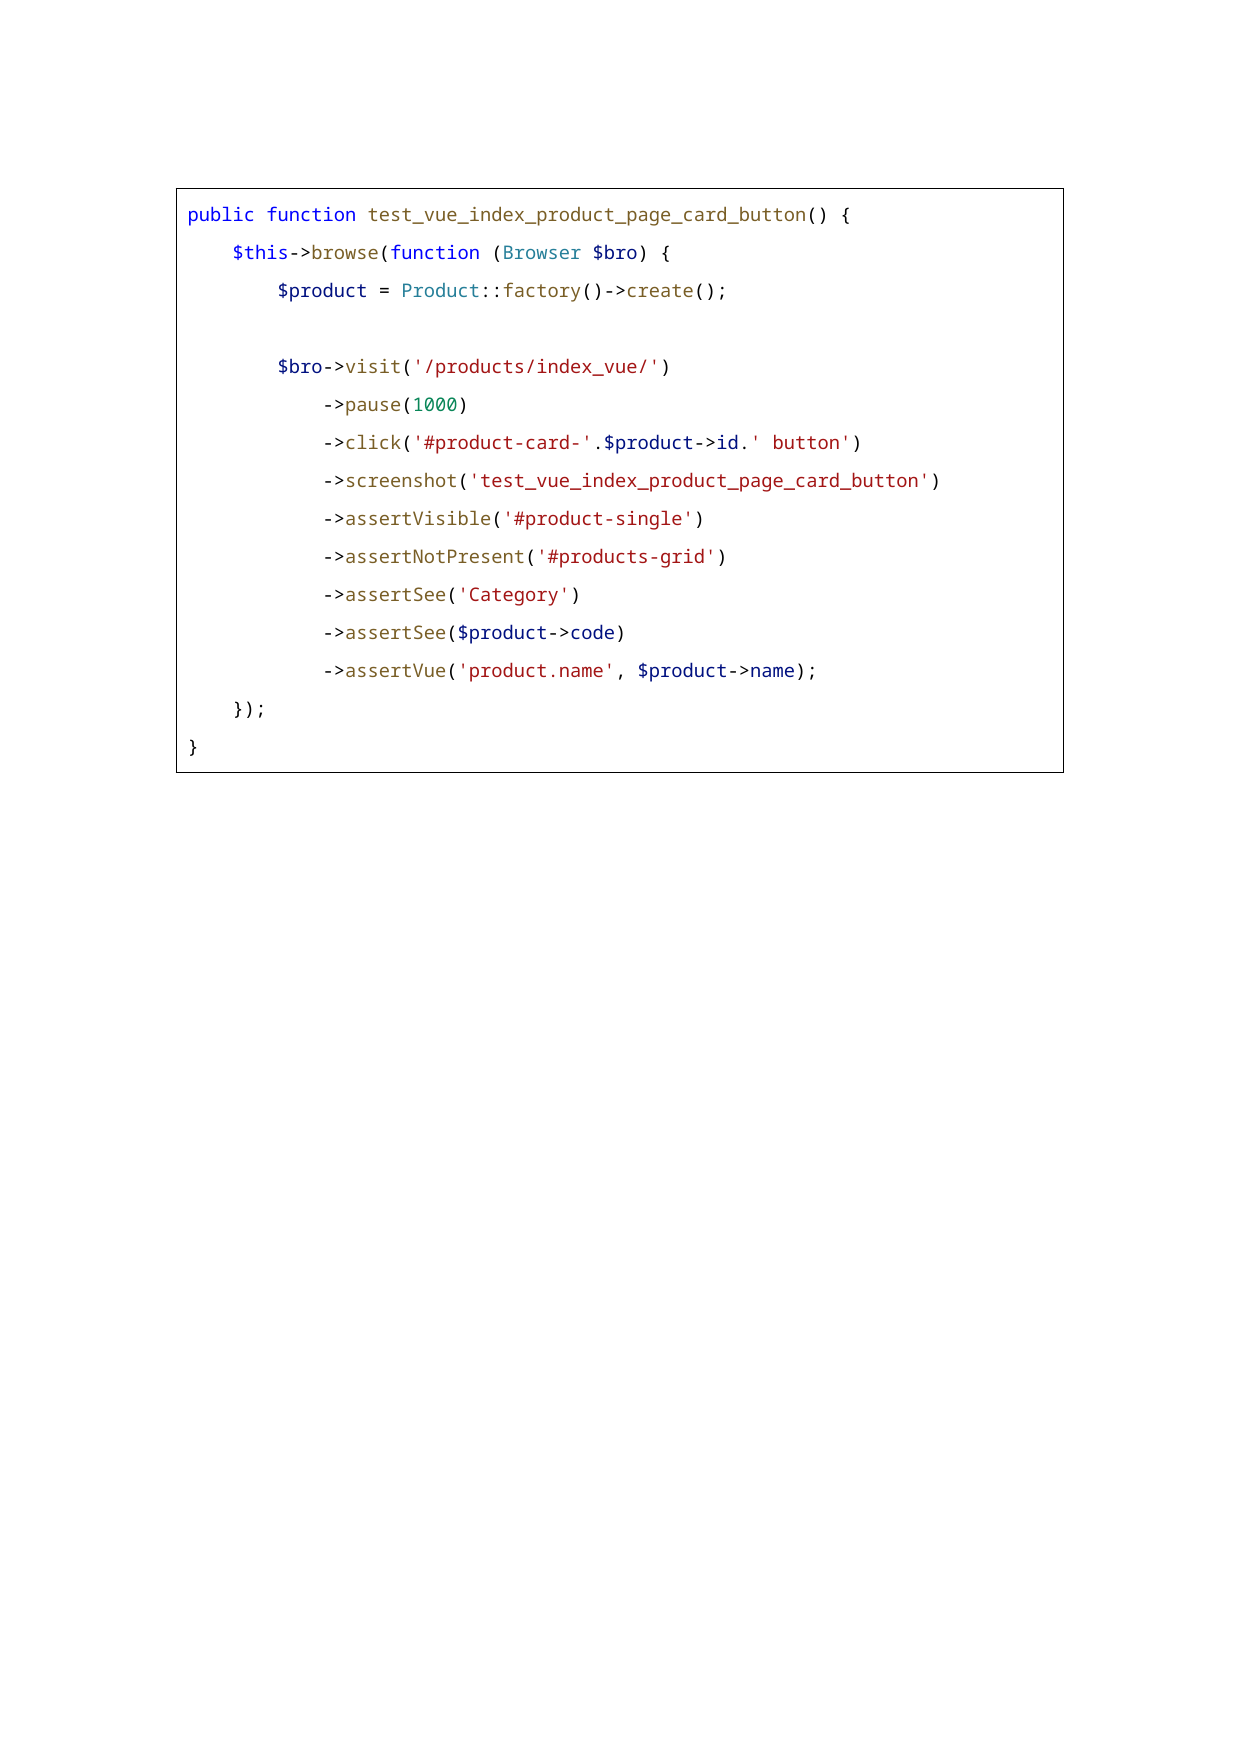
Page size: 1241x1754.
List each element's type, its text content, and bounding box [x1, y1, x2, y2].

table_header public function test_vue_index_product_page_card_button() { $this->browse(function (Browser $bro) { $product = Product::factory()->create(); $bro->visit('/products/index_vue/') ->pause(1000) ->click('#product-card-'.$product->id.' button') ->screenshot('test_vue_index_product_page_card_button') ->assertVisible('#product-single') ->assertNotPresent('#products-grid') ->assertSee('Category') ->assertSee($product->code) ->assertVue('product.name', $product->name); }); } [177, 189, 1063, 772]
